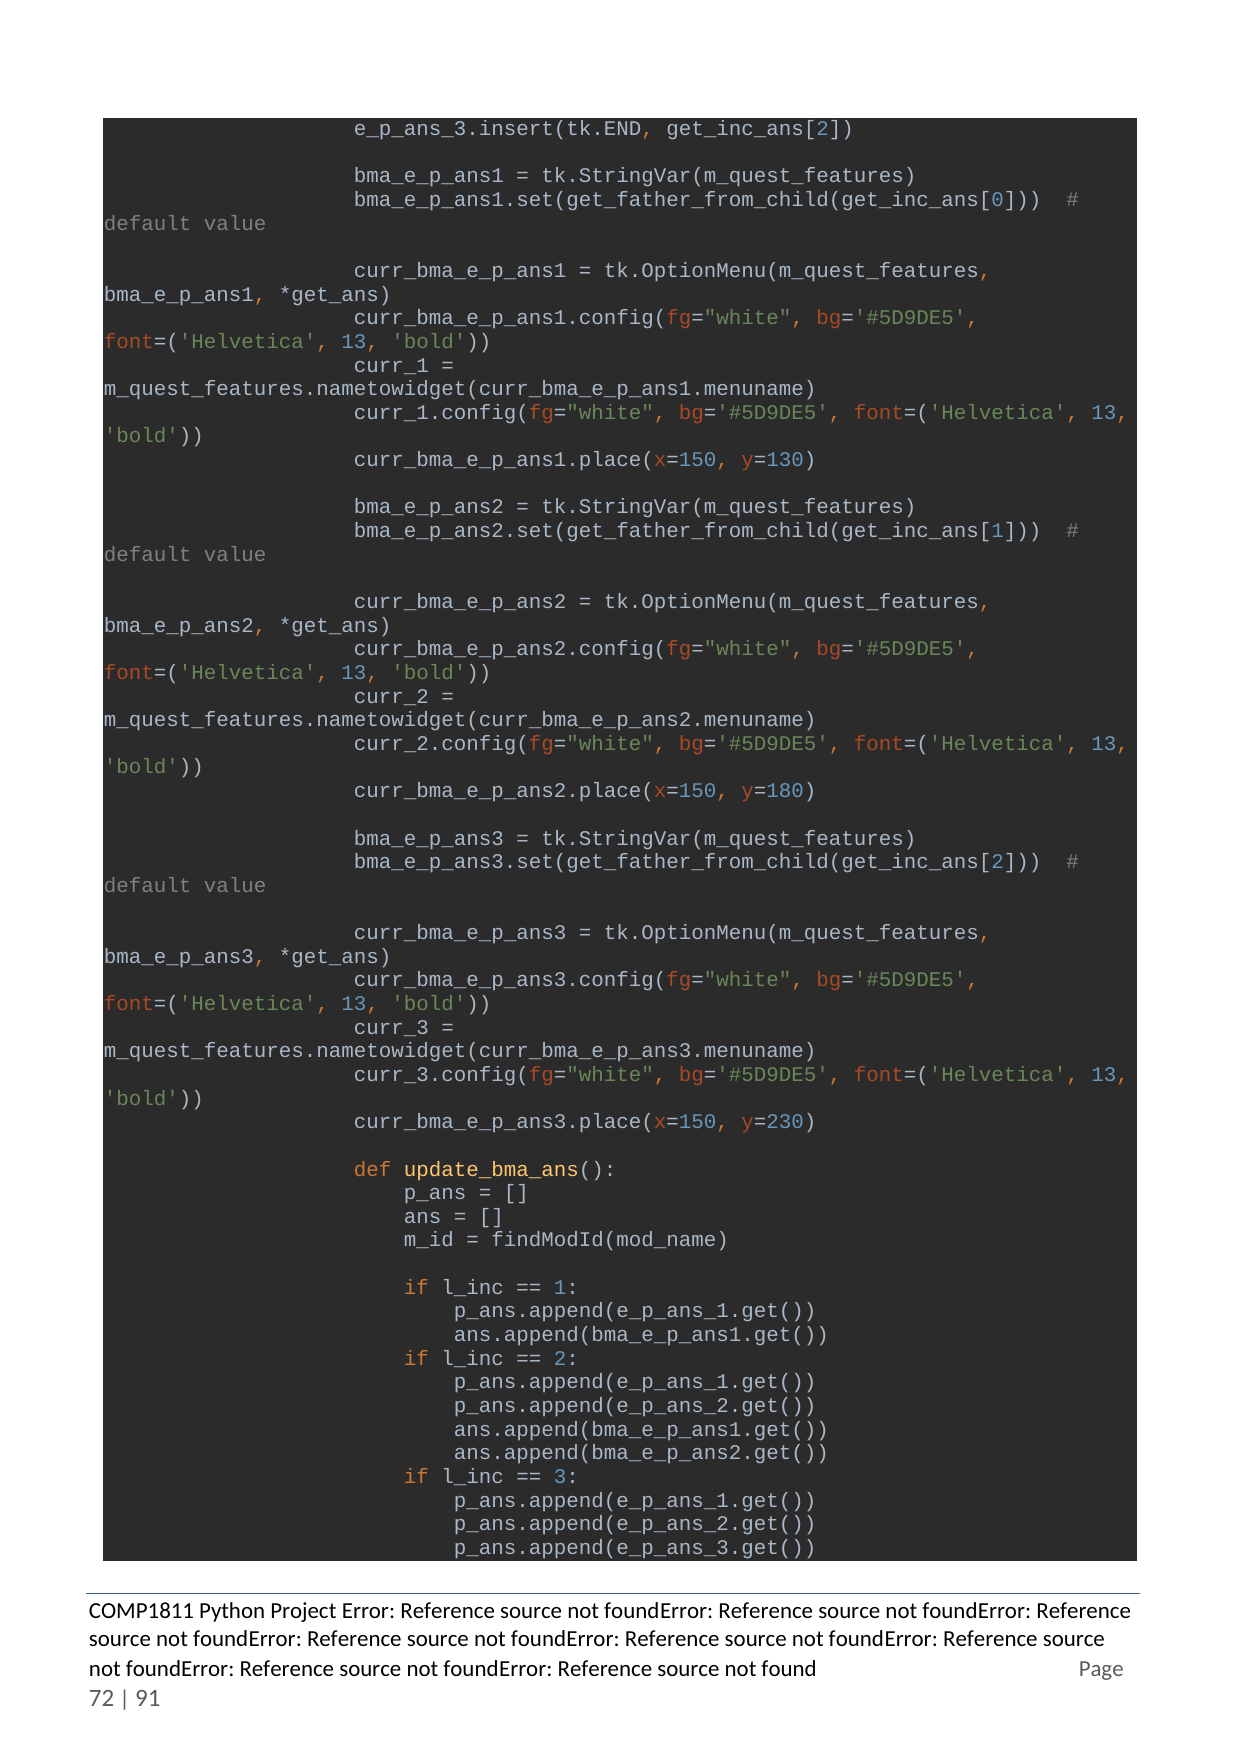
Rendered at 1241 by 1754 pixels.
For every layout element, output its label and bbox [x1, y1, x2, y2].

text [103, 118, 1137, 1561]
